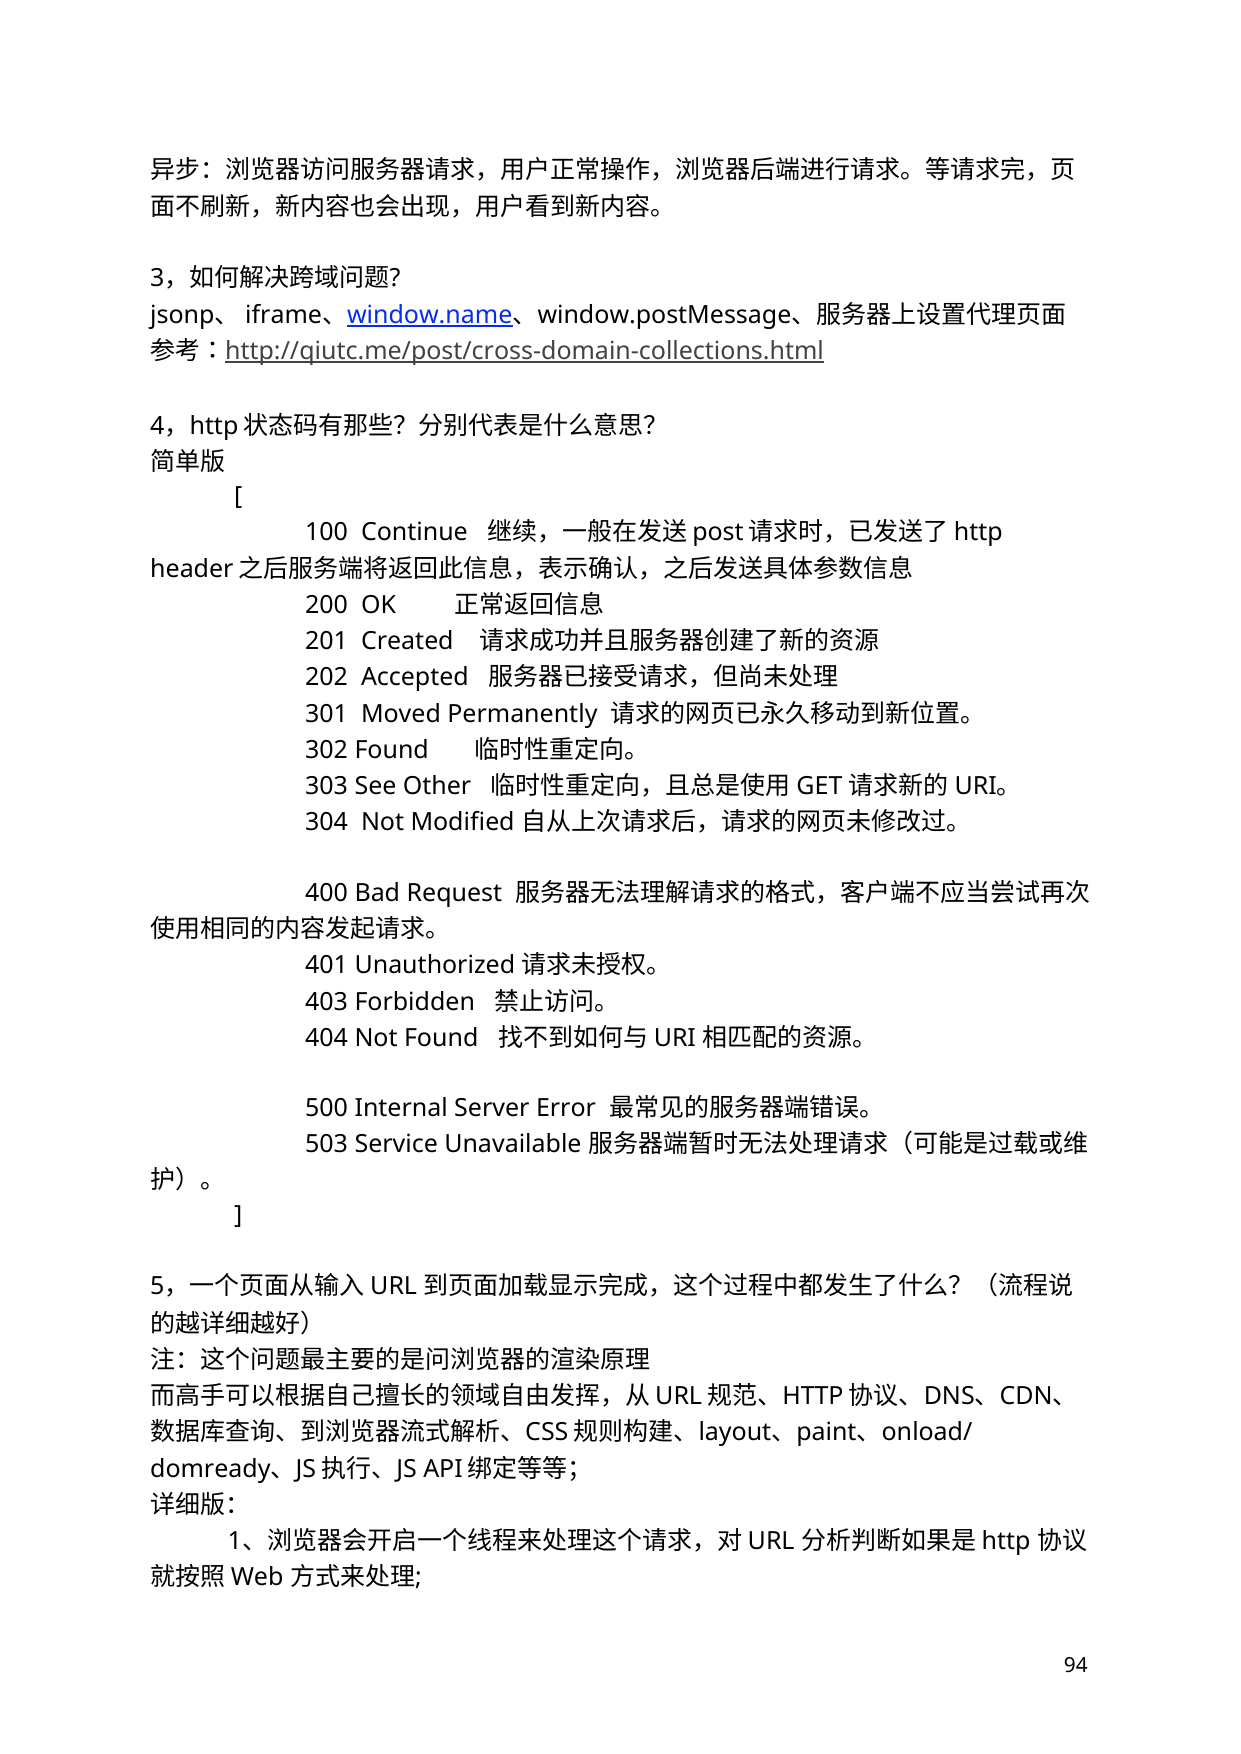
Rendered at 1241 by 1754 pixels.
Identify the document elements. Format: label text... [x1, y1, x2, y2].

text 304 Not Modified 自从上次请求后，请求的网页未修改过。 [150, 802, 1090, 838]
text 302 Found 临时性重定向。 [150, 729, 1090, 766]
text 401 Unauthorized 请求未授权。 [150, 945, 1090, 981]
text [ [150, 478, 1090, 512]
text 参考：http://qiutc.me/post/cross-domain-collections.html [150, 330, 1090, 367]
text ] [150, 1196, 1090, 1230]
text 3，如何解决跨域问题? [150, 257, 1090, 294]
text 100 Continue 继续，一般在发送post请求时，已发送了http header之后服务端将返回此信息，表示确认，之后发送具体参数信息 [150, 512, 1090, 584]
text 403 Forbidden 禁止访问。 [150, 981, 1090, 1017]
text 404 Not Found 找不到如何与 URI 相匹配的资源。 [150, 1017, 1090, 1053]
text 注：这个问题最主要的是问浏览器的渲染原理 [150, 1339, 1090, 1376]
text 而高手可以根据自己擅长的领域自由发挥，从URL规范、HTTP协议、DNS、CDN、数据库查询、到浏览器流式解析、CSS规则构建、layout、paint、onload/domready、JS执行、JS API绑定等等； [150, 1376, 1090, 1484]
text 简单版 [150, 442, 1090, 478]
text 5，一个页面从输入 URL 到页面加载显示完成，这个过程中都发生了什么？（流程说的越详细越好） [150, 1264, 1090, 1339]
text 详细版： [150, 1484, 1090, 1521]
text 200 OK 正常返回信息 [150, 584, 1090, 621]
text 201 Created 请求成功并且服务器创建了新的资源 [150, 621, 1090, 657]
text 4，http状态码有那些？分别代表是什么意思？ [150, 404, 1090, 442]
text 503 Service Unavailable 服务器端暂时无法处理请求（可能是过载或维护）。 [150, 1124, 1090, 1196]
text jsonp、 iframe、window.name、window.postMessage、服务器上设置代理页面 [150, 294, 1090, 330]
text 异步：浏览器访问服务器请求，用户正常操作，浏览器后端进行请求。等请求完，页面不刷新，新内容也会出现，用户看到新内容。 [150, 150, 1090, 222]
text 301 Moved Permanently 请求的网页已永久移动到新位置。 [150, 693, 1090, 729]
text 500 Internal Server Error 最常见的服务器端错误。 [150, 1087, 1090, 1124]
text 1、浏览器会开启一个线程来处理这个请求，对 URL 分析判断如果是 http 协议就按照 Web 方式来处理; [150, 1521, 1090, 1593]
text 303 See Other 临时性重定向，且总是使用 GET 请求新的 URI。 [150, 766, 1090, 802]
text 202 Accepted 服务器已接受请求，但尚未处理 [150, 657, 1090, 693]
text 400 Bad Request 服务器无法理解请求的格式，客户端不应当尝试再次使用相同的内容发起请求。 [150, 872, 1090, 945]
